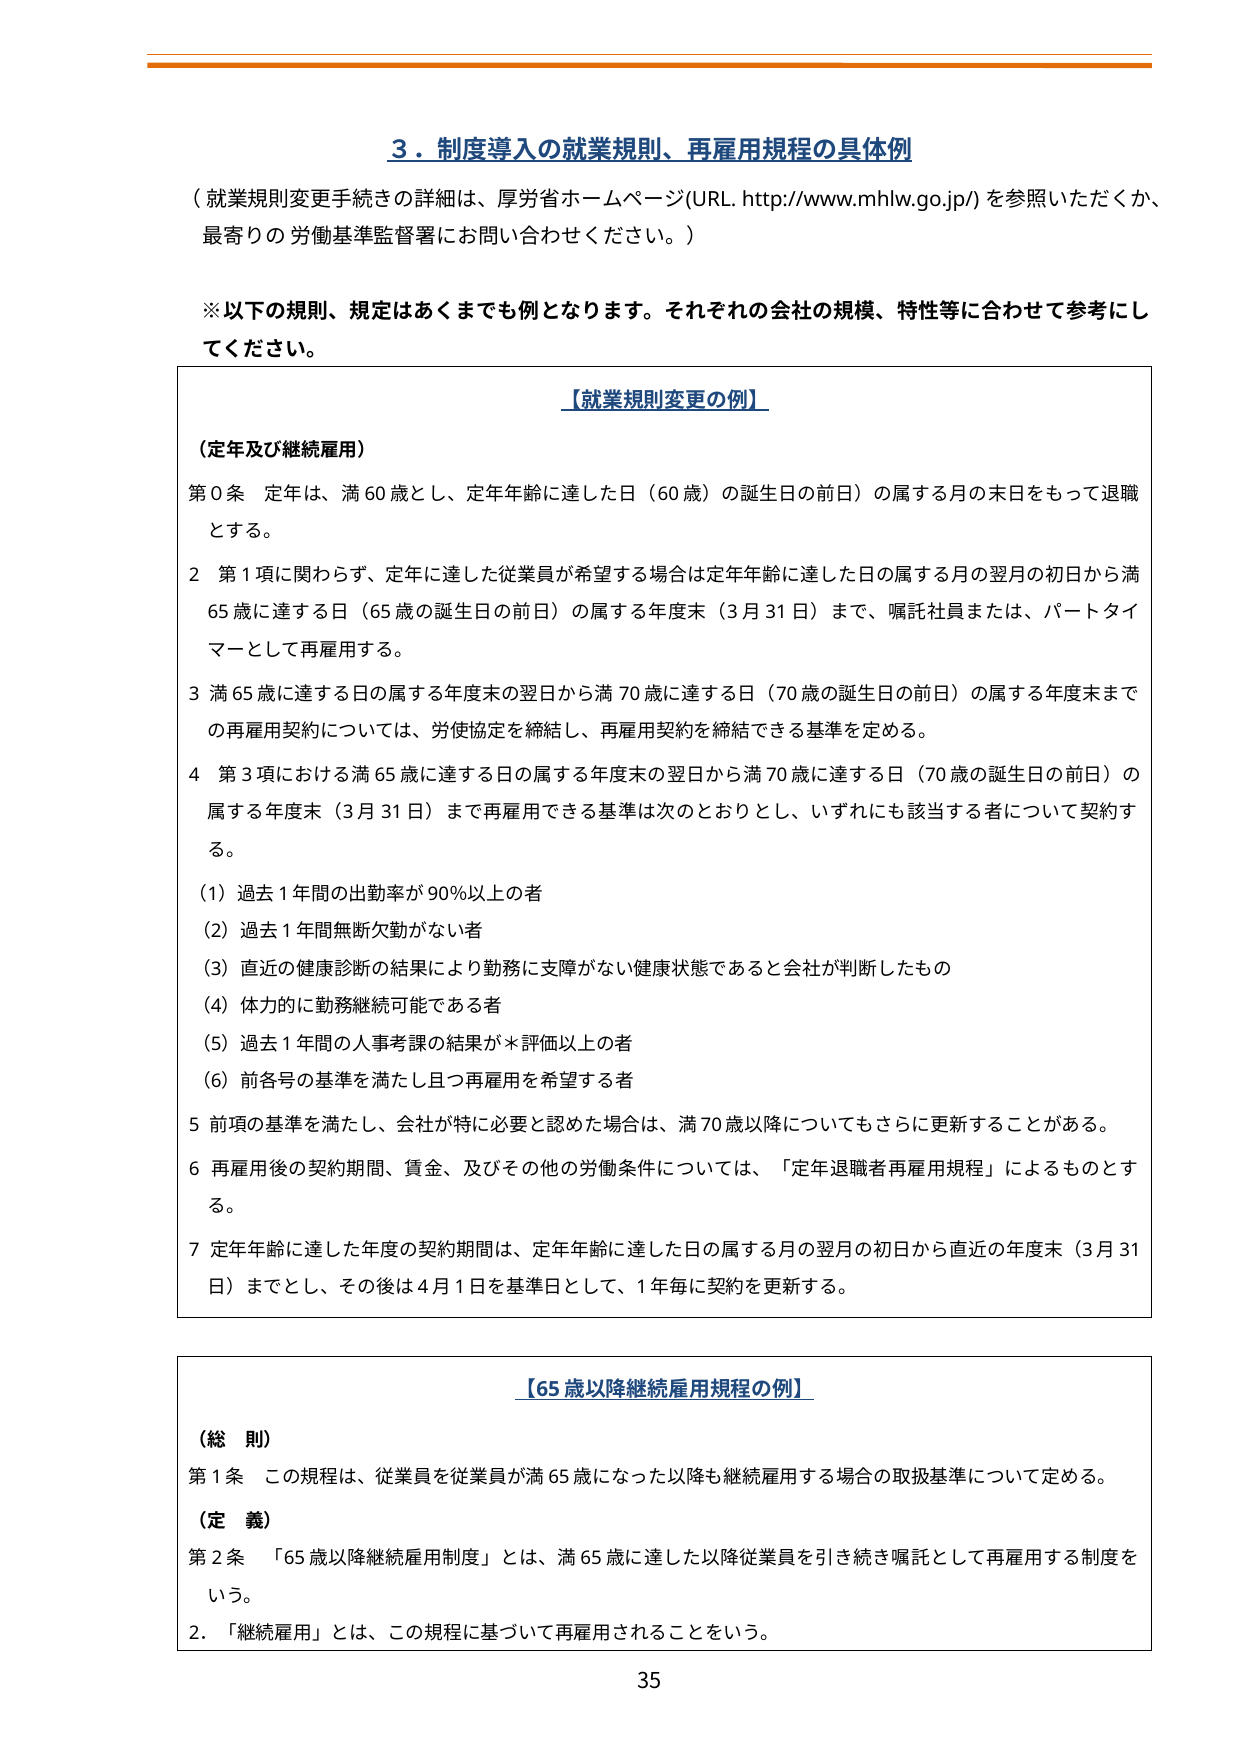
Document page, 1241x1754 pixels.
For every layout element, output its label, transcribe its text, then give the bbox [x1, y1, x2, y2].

text （ 就業規則変更手続きの詳細は、厚労省ホームページ(URL. http://www.mhlw.go.jp/) を参照いただくか、最寄りの 労働基準監督署にお問い合わせください。） [181, 178, 1152, 253]
text ３．制度導入の就業規則、再雇用規程の具体例 [148, 128, 1152, 166]
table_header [178, 1357, 1151, 1650]
table_header 【就業規則変更の例】 （定年及び継続雇用） 第０条 定年は、満60歳とし、定年年齢に達した日（60歳）の誕生日の前日）の属する月の末日をもって退職とする。 2 第1項に関わらず、定年に達した従業員が希望する場合は定年年齢に達した日の属する月の翌月の初日から満65歳に達する日（65歳の誕生日の前日）の属する年度末（3月31日）まで、嘱託社員または、パートタイマーとして再雇用する。 3 満65歳に達する日の属する年度末の翌日から満70歳に達する日（70歳の誕生日の前日）の属する年度末までの再雇用契約については、労使協定を締結し、再雇用契約を締結できる基準を定める。 4 第3項における満65歳に達する日の属する年度末の翌日から満70歳に達する日（70歳の誕生日の前日）の属する年度末（3月31日）まで再雇用できる基準は次のとおりとし、いずれにも該当する者について契約する。 （1）過去1年間の出勤率が90％以上の者 （2）過去1年間無断欠勤がない者 （3）直近の健康診断の結果により勤務に支障がない健康状態であると会社が判断したもの （4）体力的に勤務継続可能である者 （5）過去1年間の人事考課の結果が＊評価以上の者 （6）前各号の基準を満たし且つ再雇用を希望する者 5 前項の基準を満たし、会社が特に必要と認めた場合は、満70歳以降についてもさらに更新することがある。 6 再雇用後の契約期間、賃金、及びその他の労働条件については、「定年退職者再雇用規程」によるものとする。 7 定年年齢に達した年度の契約期間は、定年年齢に達した日の属する月の翌月の初日から直近の年度末（3月31日）までとし、その後は4月1日を基準日として、1年毎に契約を更新する。 [178, 367, 1151, 1317]
text ※以下の規則、規定はあくまでも例となります。それぞれの会社の規模、特性等に合わせて参考にしてください。 [181, 291, 1152, 366]
